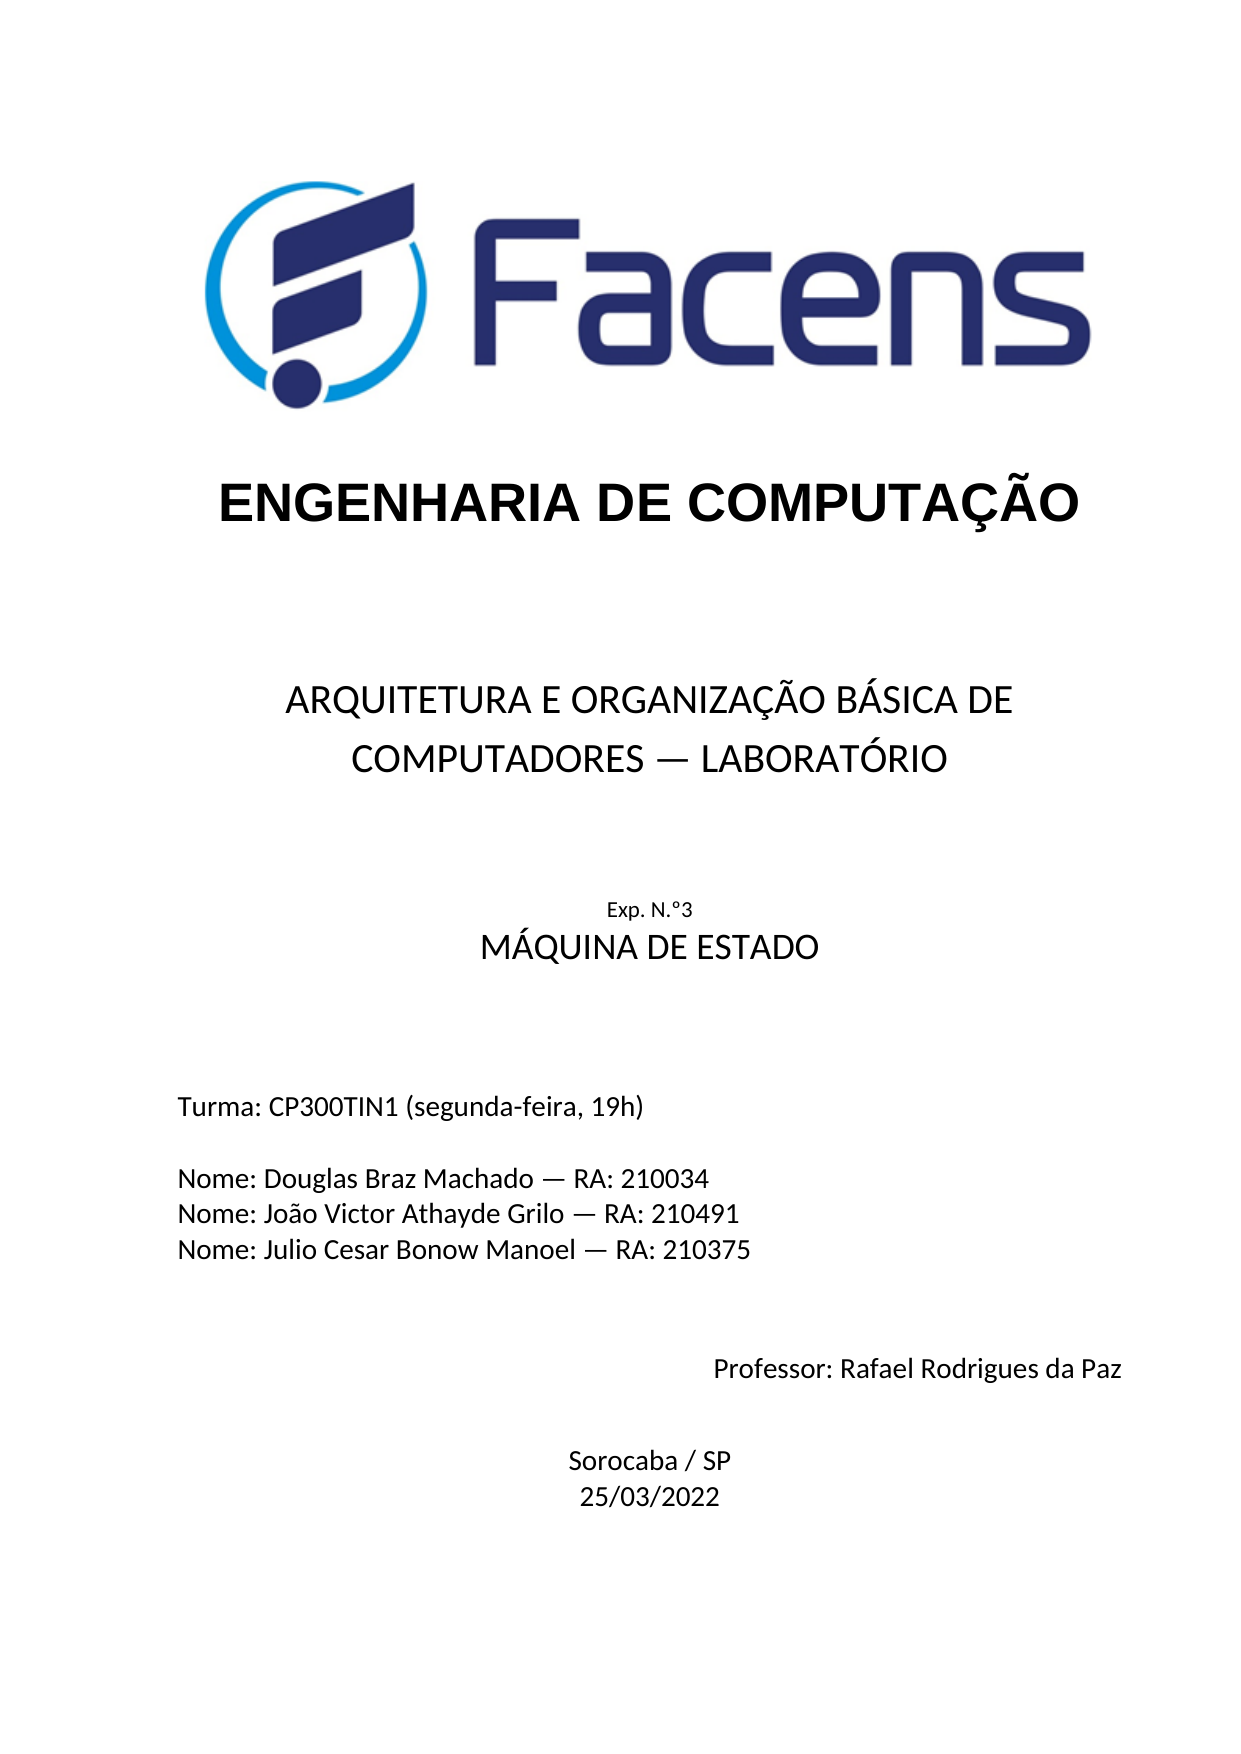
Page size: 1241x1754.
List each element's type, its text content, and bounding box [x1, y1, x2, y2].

text Sorocaba / SP [177, 1442, 1122, 1478]
text MÁQUINA de estado [177, 923, 1122, 969]
text Nome: Douglas Braz Machado — RA: 210034 [177, 1160, 1122, 1195]
text Nome: Julio Cesar Bonow Manoel — RA: 210375 [177, 1231, 1122, 1267]
text Exp. N.º3 [177, 895, 1122, 923]
text ARQUITETURA E ORGANIZAÇÃO BÁSICA DE COMPUTADORES — LABORATÓRIO [177, 673, 1122, 782]
text 25/03/2022 [177, 1478, 1122, 1513]
text Professor: Rafael Rodrigues da Paz [177, 1351, 1122, 1386]
text ENGENHARIA DE COMPUTAÇÃO [177, 471, 1122, 533]
picture [196, 177, 1104, 415]
text Nome: João Victor Athayde Grilo — RA: 210491 [177, 1195, 1122, 1231]
text Turma: CP300TIN1 (segunda-feira, 19h) [177, 1088, 1122, 1124]
